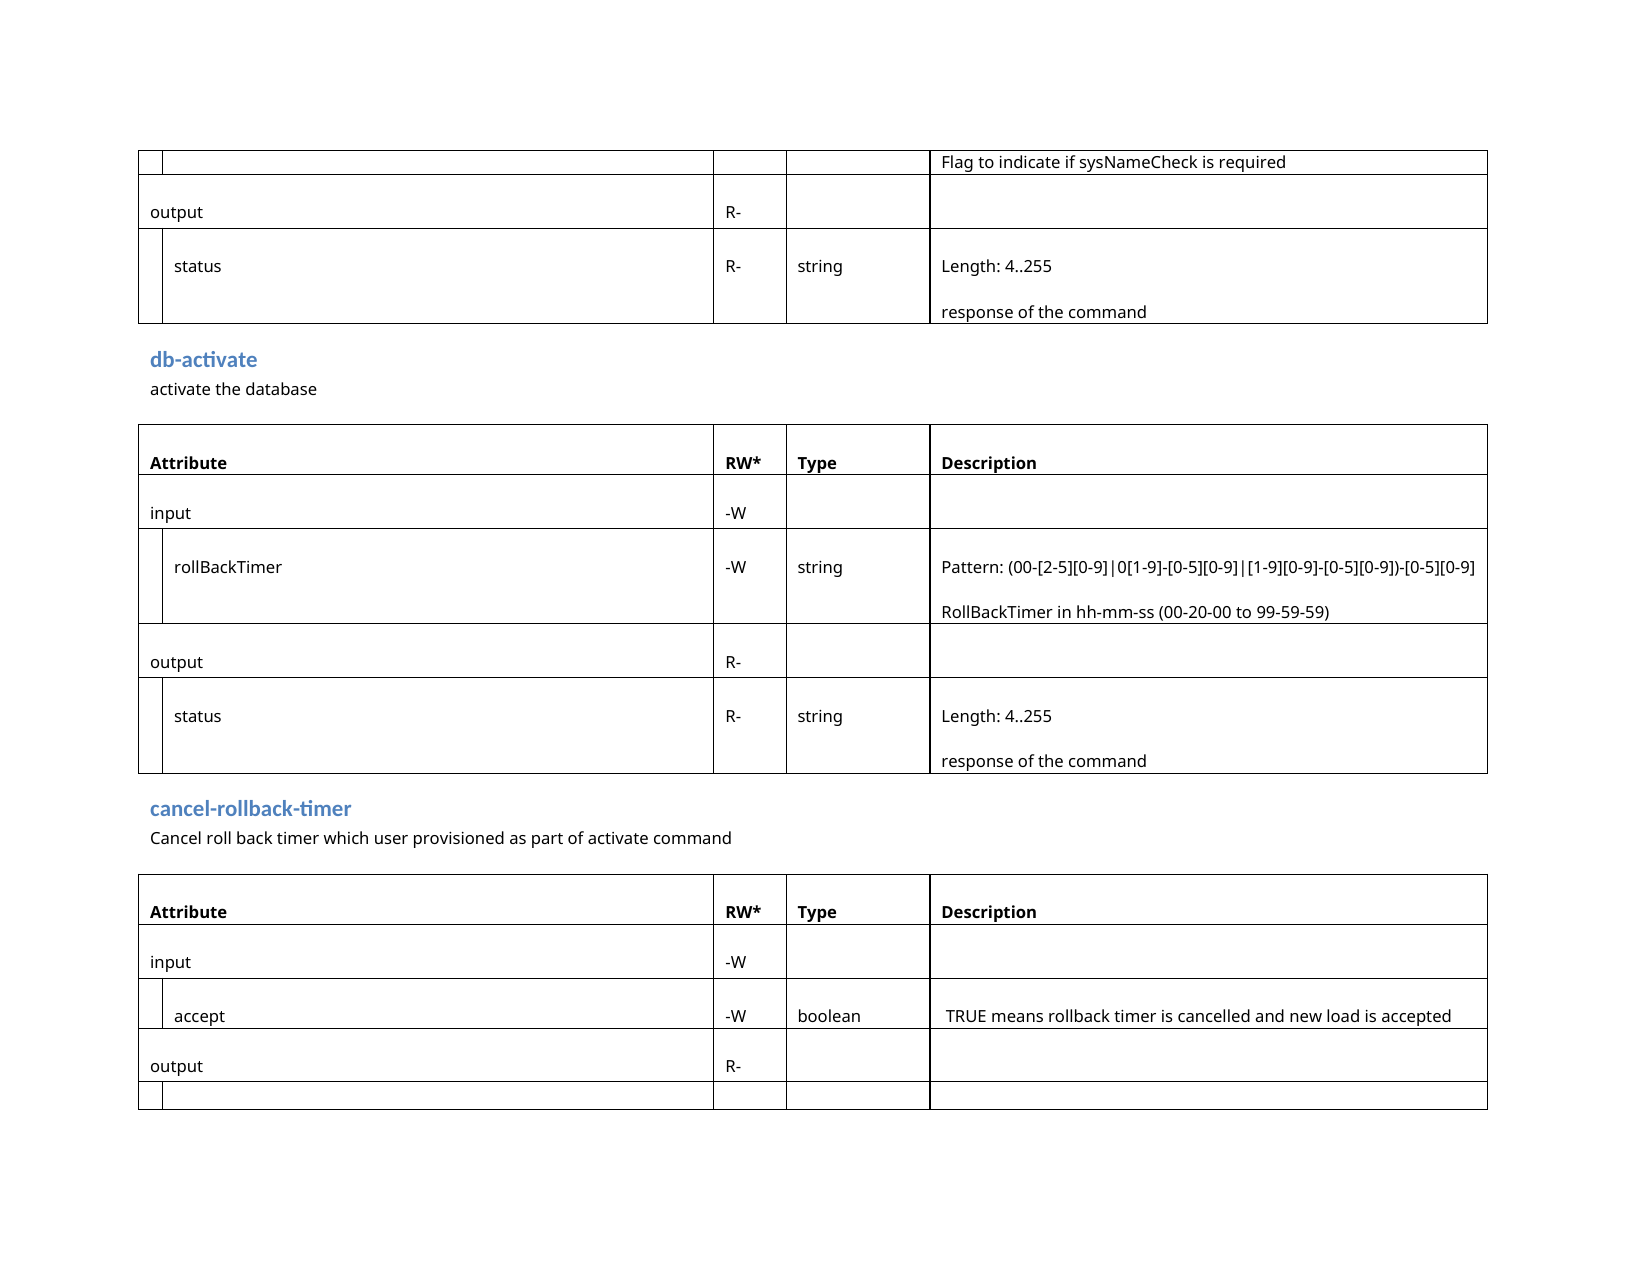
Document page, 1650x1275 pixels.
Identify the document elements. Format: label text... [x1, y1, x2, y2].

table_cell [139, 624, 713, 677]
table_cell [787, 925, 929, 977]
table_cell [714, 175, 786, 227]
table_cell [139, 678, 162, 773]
text Cancel roll back timer which user provisioned as part of activate command [150, 827, 1500, 849]
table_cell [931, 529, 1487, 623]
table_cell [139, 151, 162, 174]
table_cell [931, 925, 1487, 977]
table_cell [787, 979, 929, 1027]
subtitle cancel-rollback-timer [150, 794, 1500, 822]
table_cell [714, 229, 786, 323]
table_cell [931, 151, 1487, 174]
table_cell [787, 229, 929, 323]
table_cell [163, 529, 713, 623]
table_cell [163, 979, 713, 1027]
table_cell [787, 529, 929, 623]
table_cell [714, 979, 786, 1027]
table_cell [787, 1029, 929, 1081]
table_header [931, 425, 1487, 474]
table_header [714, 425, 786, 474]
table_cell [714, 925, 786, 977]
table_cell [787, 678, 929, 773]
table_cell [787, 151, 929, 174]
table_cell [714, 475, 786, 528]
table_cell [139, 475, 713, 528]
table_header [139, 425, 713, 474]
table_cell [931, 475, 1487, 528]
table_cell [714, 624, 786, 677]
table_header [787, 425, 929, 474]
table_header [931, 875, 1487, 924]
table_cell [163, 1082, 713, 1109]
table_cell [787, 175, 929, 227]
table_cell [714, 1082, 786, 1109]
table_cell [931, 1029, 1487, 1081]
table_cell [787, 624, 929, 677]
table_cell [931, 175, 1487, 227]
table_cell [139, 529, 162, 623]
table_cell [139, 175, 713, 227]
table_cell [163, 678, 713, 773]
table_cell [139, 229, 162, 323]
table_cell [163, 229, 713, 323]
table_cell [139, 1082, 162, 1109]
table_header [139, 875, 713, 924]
text activate the database [150, 377, 1500, 400]
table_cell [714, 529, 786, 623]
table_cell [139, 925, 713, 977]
subtitle db-activate [150, 345, 1500, 373]
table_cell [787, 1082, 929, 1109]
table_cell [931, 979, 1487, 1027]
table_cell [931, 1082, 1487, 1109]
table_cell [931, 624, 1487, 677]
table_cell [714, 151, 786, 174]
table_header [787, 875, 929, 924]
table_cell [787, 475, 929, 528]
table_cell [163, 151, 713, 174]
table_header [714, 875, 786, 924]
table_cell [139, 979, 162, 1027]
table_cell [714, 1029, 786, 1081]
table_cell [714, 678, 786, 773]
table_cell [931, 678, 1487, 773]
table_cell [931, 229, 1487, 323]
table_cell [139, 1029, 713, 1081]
